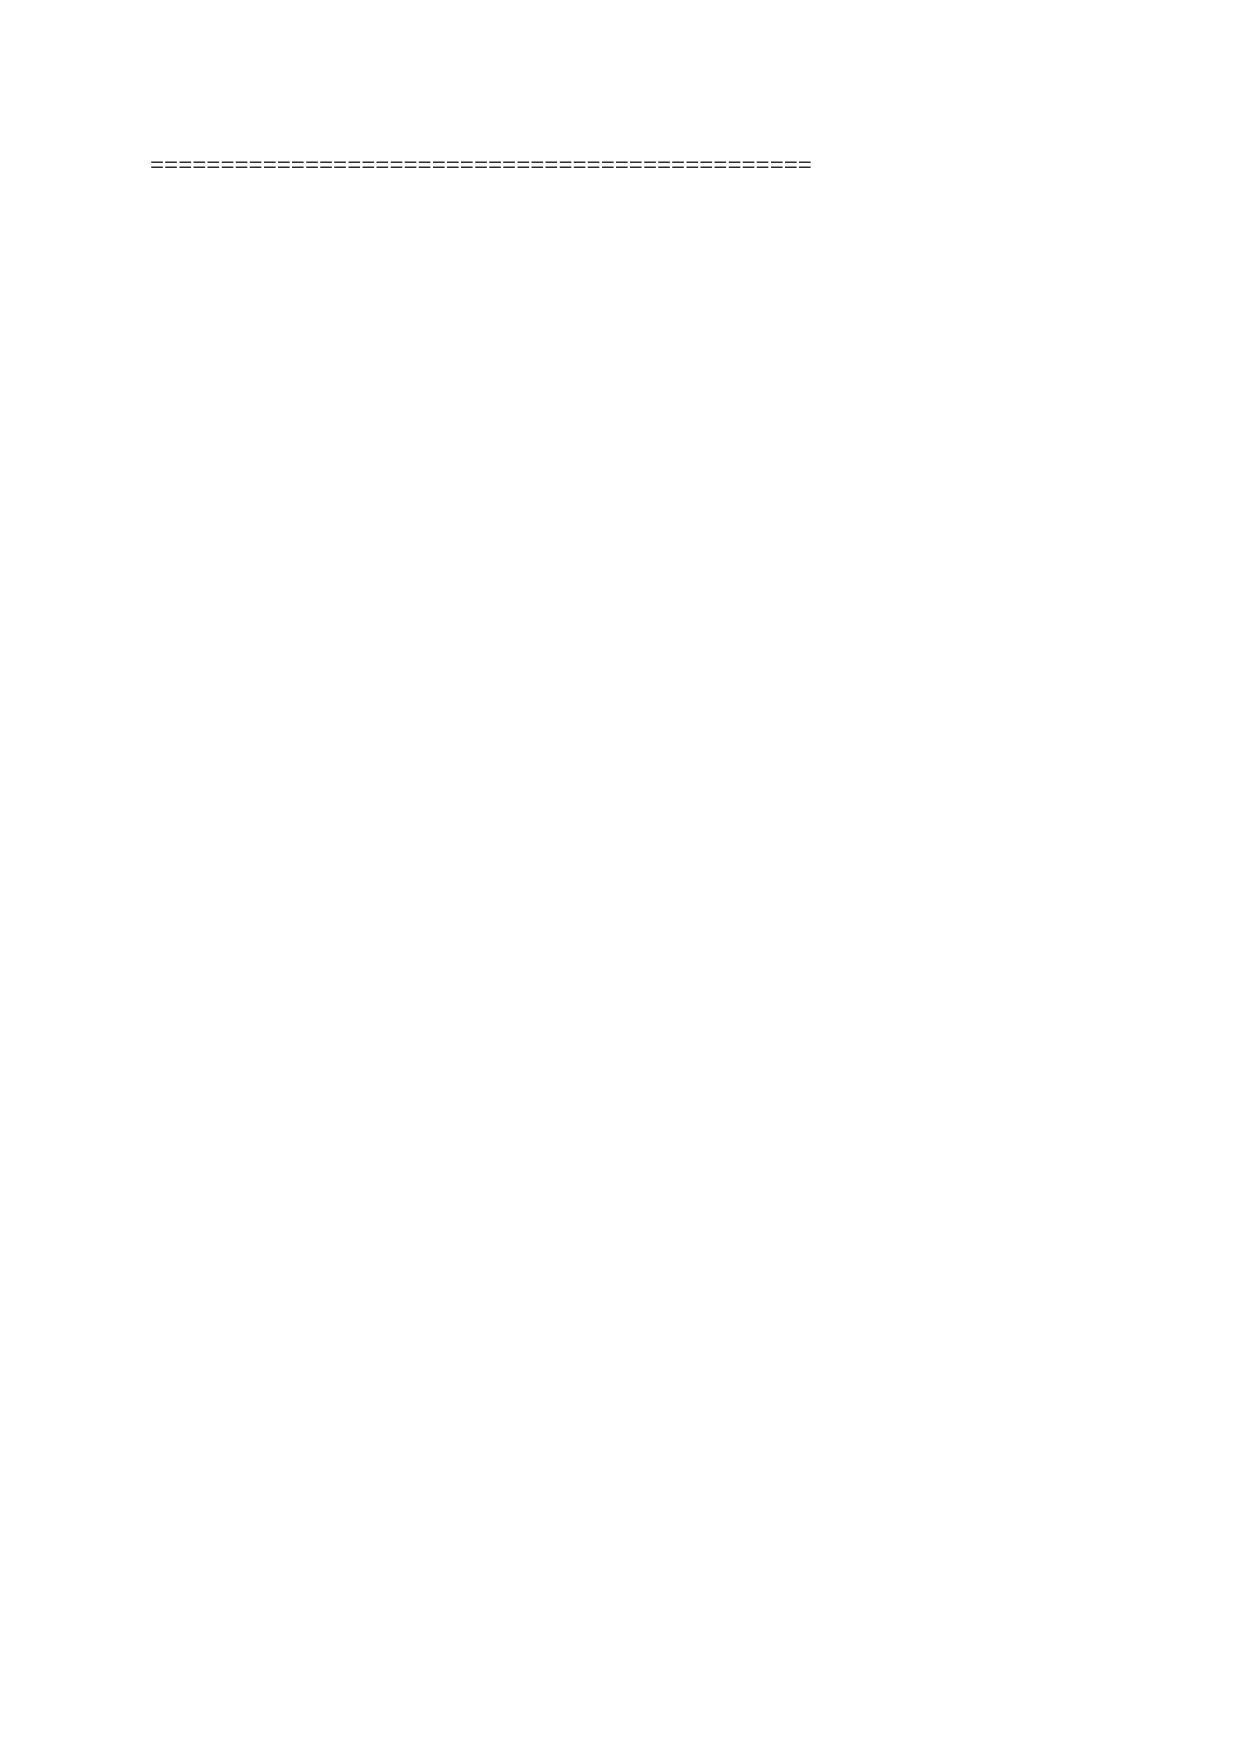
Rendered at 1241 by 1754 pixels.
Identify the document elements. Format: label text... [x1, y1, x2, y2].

text =============================================== [150, 150, 1090, 179]
